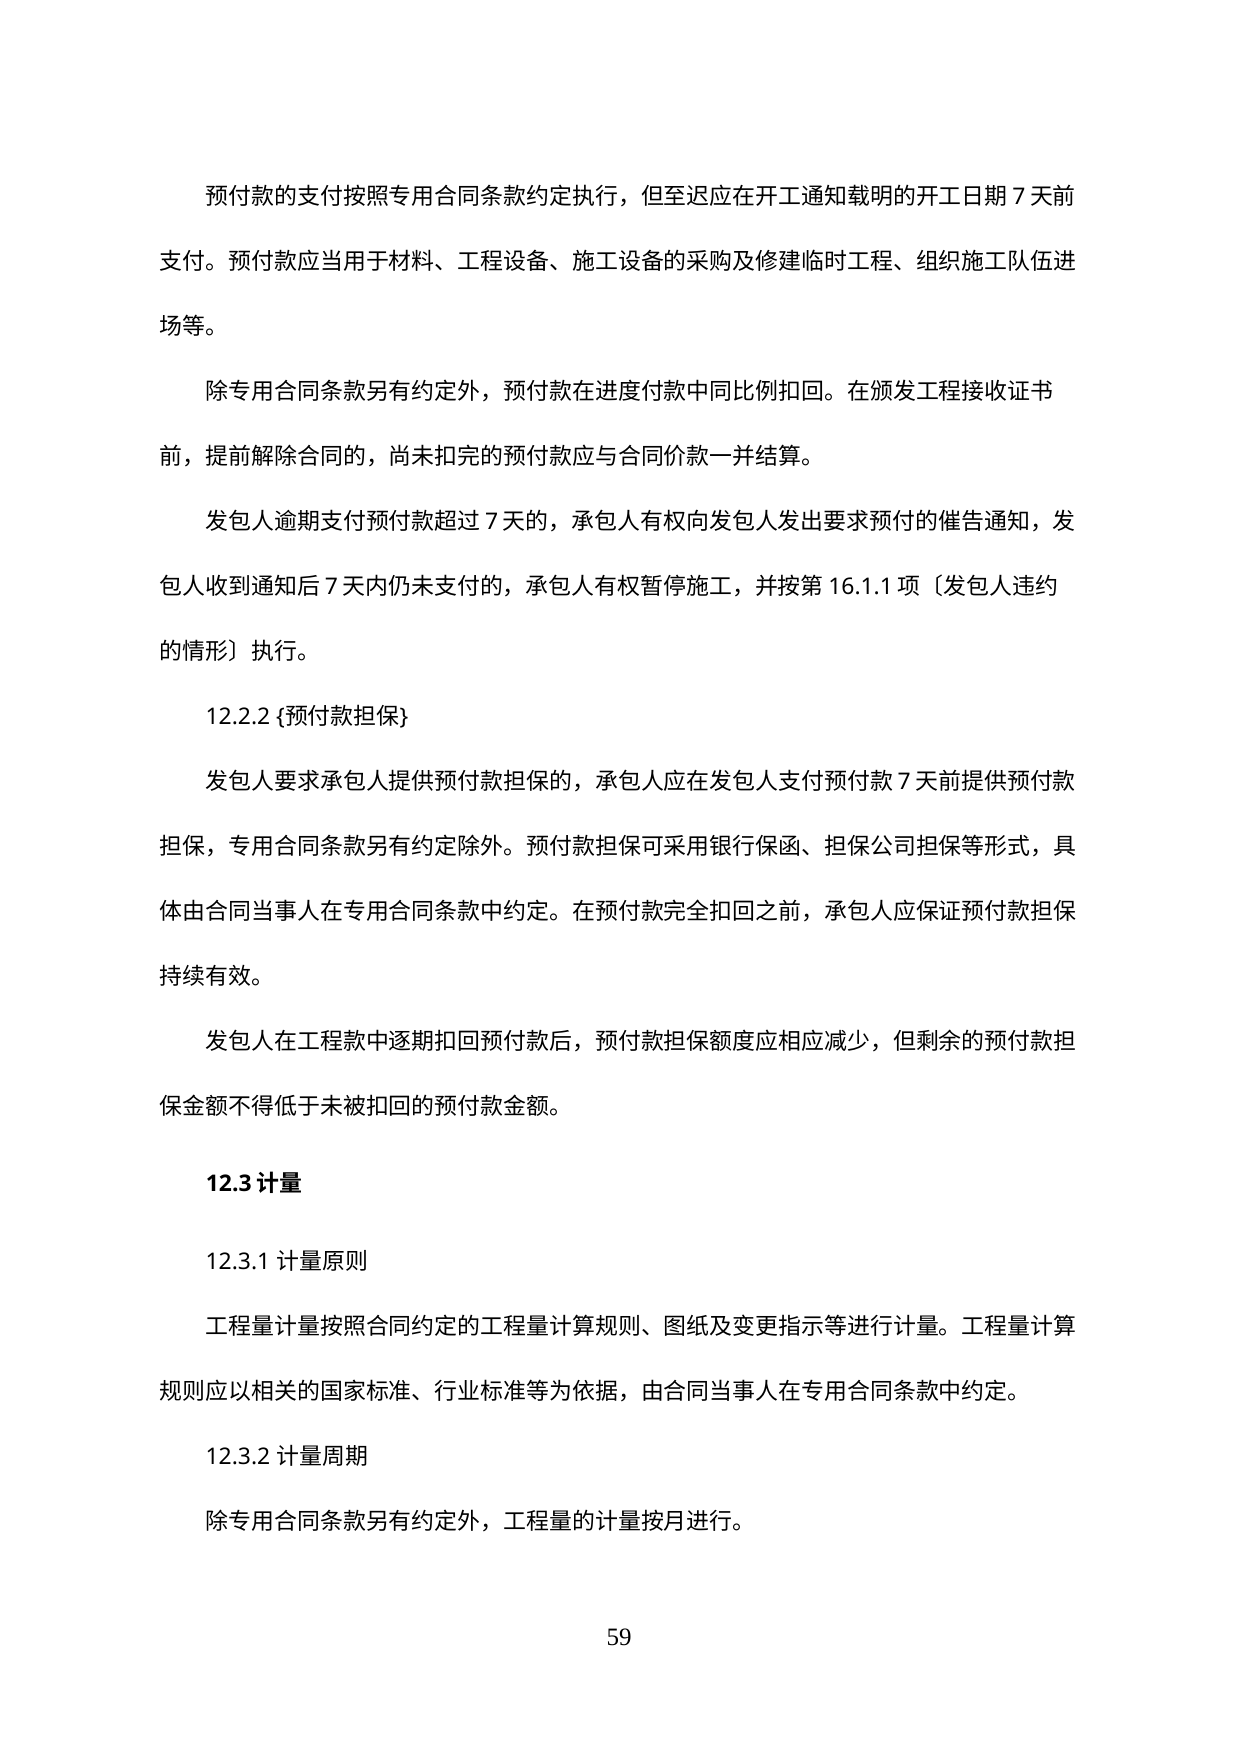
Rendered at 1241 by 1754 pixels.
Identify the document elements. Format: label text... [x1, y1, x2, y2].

text 12.3.1 计量原则 [159, 1227, 1078, 1292]
text 工程量计量按照合同约定的工程量计算规则、图纸及变更指示等进行计量。工程量计算规则应以相关的国家标准、行业标准等为依据，由合同当事人在专用合同条款中约定。 [159, 1292, 1078, 1422]
text 12.2.2 {预付款担保} [159, 682, 1078, 747]
subtitle 12.3计量 [159, 1149, 1078, 1214]
text 预付款的支付按照专用合同条款约定执行，但至迟应在开工通知载明的开工日期7天前支付。预付款应当用于材料、工程设备、施工设备的采购及修建临时工程、组织施工队伍进场等。 [159, 162, 1078, 357]
text 发包人逾期支付预付款超过7天的，承包人有权向发包人发出要求预付的催告通知，发包人收到通知后7天内仍未支付的，承包人有权暂停施工，并按第16.1.1项〔发包人违约的情形〕执行。 [159, 487, 1078, 682]
text 12.3.2 计量周期 [159, 1422, 1078, 1487]
text 发包人要求承包人提供预付款担保的，承包人应在发包人支付预付款7天前提供预付款担保，专用合同条款另有约定除外。预付款担保可采用银行保函、担保公司担保等形式，具体由合同当事人在专用合同条款中约定。在预付款完全扣回之前，承包人应保证预付款担保持续有效。 [159, 747, 1078, 1007]
text 发包人在工程款中逐期扣回预付款后，预付款担保额度应相应减少，但剩余的预付款担保金额不得低于未被扣回的预付款金额。 [159, 1007, 1078, 1137]
text 除专用合同条款另有约定外，工程量的计量按月进行。 [159, 1487, 1078, 1552]
text 除专用合同条款另有约定外，预付款在进度付款中同比例扣回。在颁发工程接收证书前，提前解除合同的，尚未扣完的预付款应与合同价款一并结算。 [159, 357, 1078, 487]
